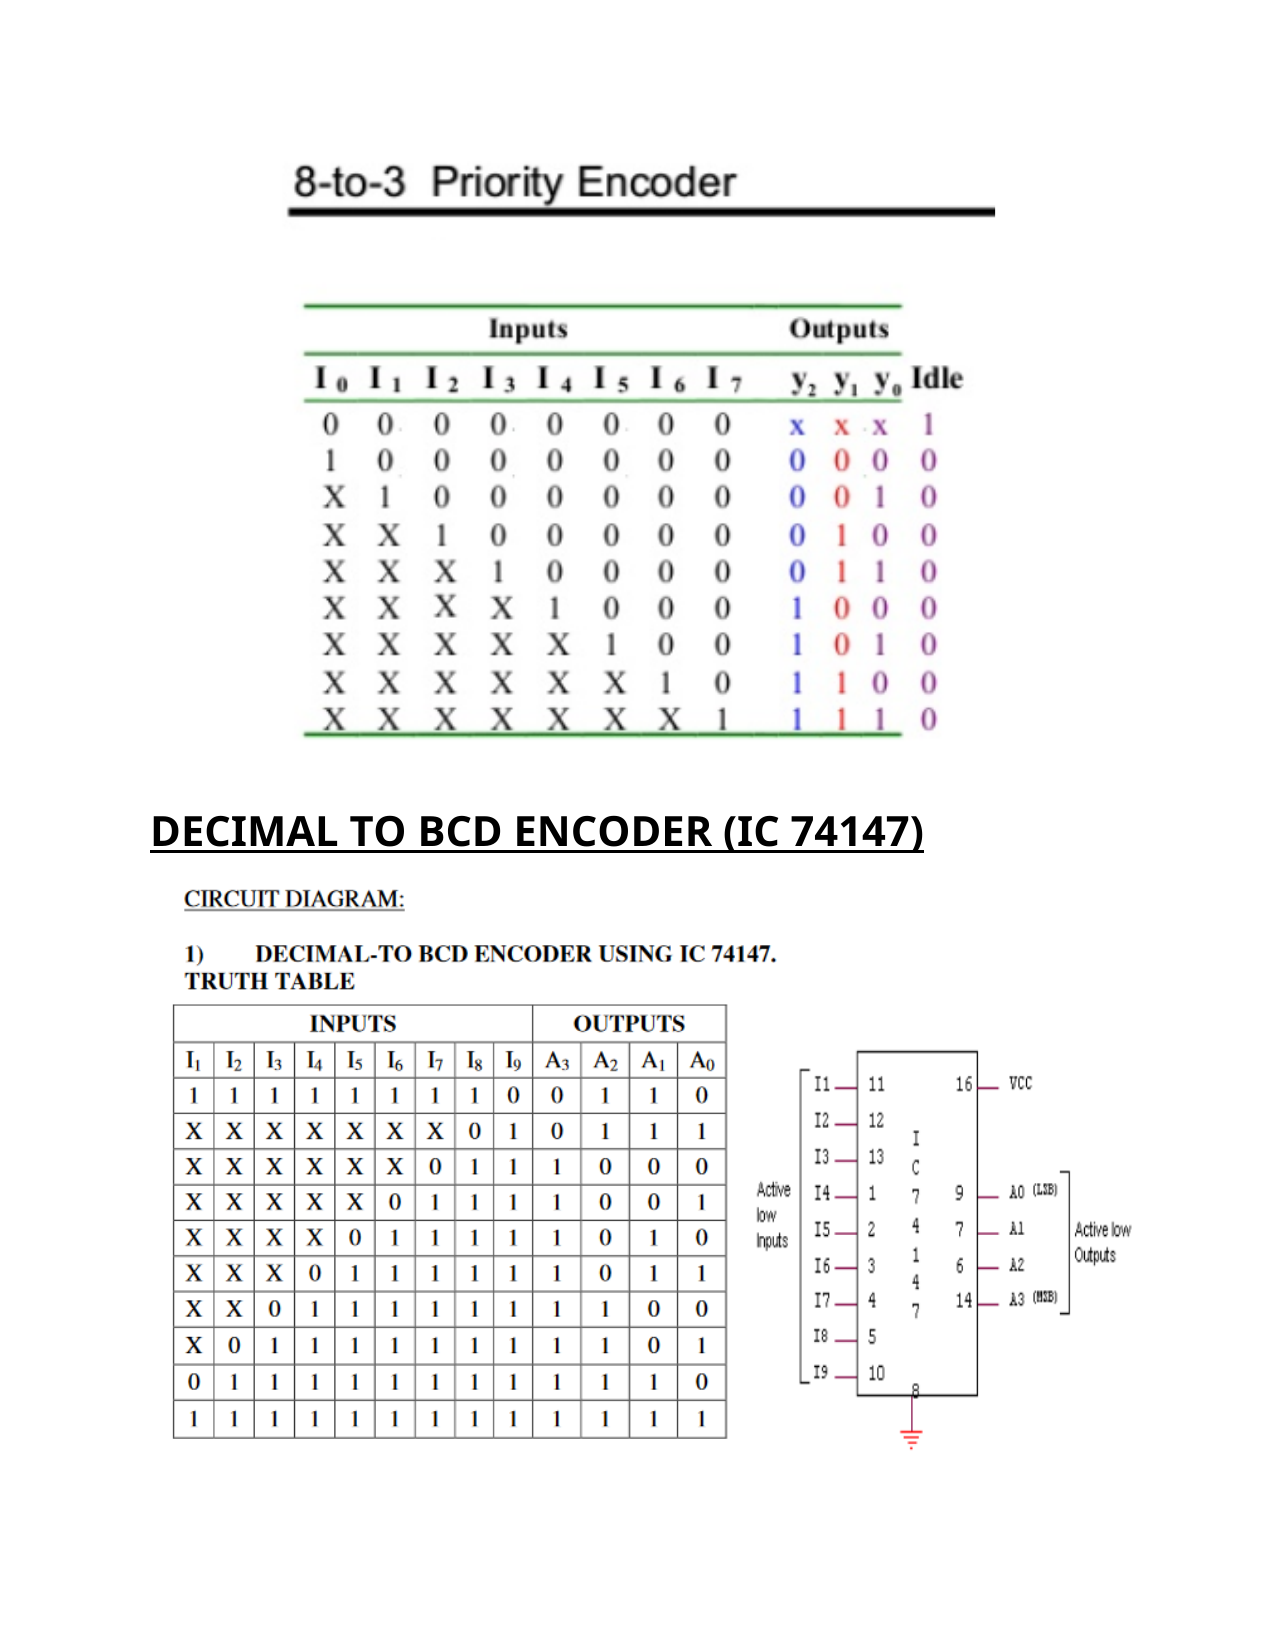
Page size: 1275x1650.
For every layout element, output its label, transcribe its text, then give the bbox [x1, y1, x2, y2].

picture [150, 880, 1145, 1487]
picture [279, 150, 996, 784]
text DECIMAL TO BCD ENCODER (IC 74147) [150, 802, 1125, 859]
